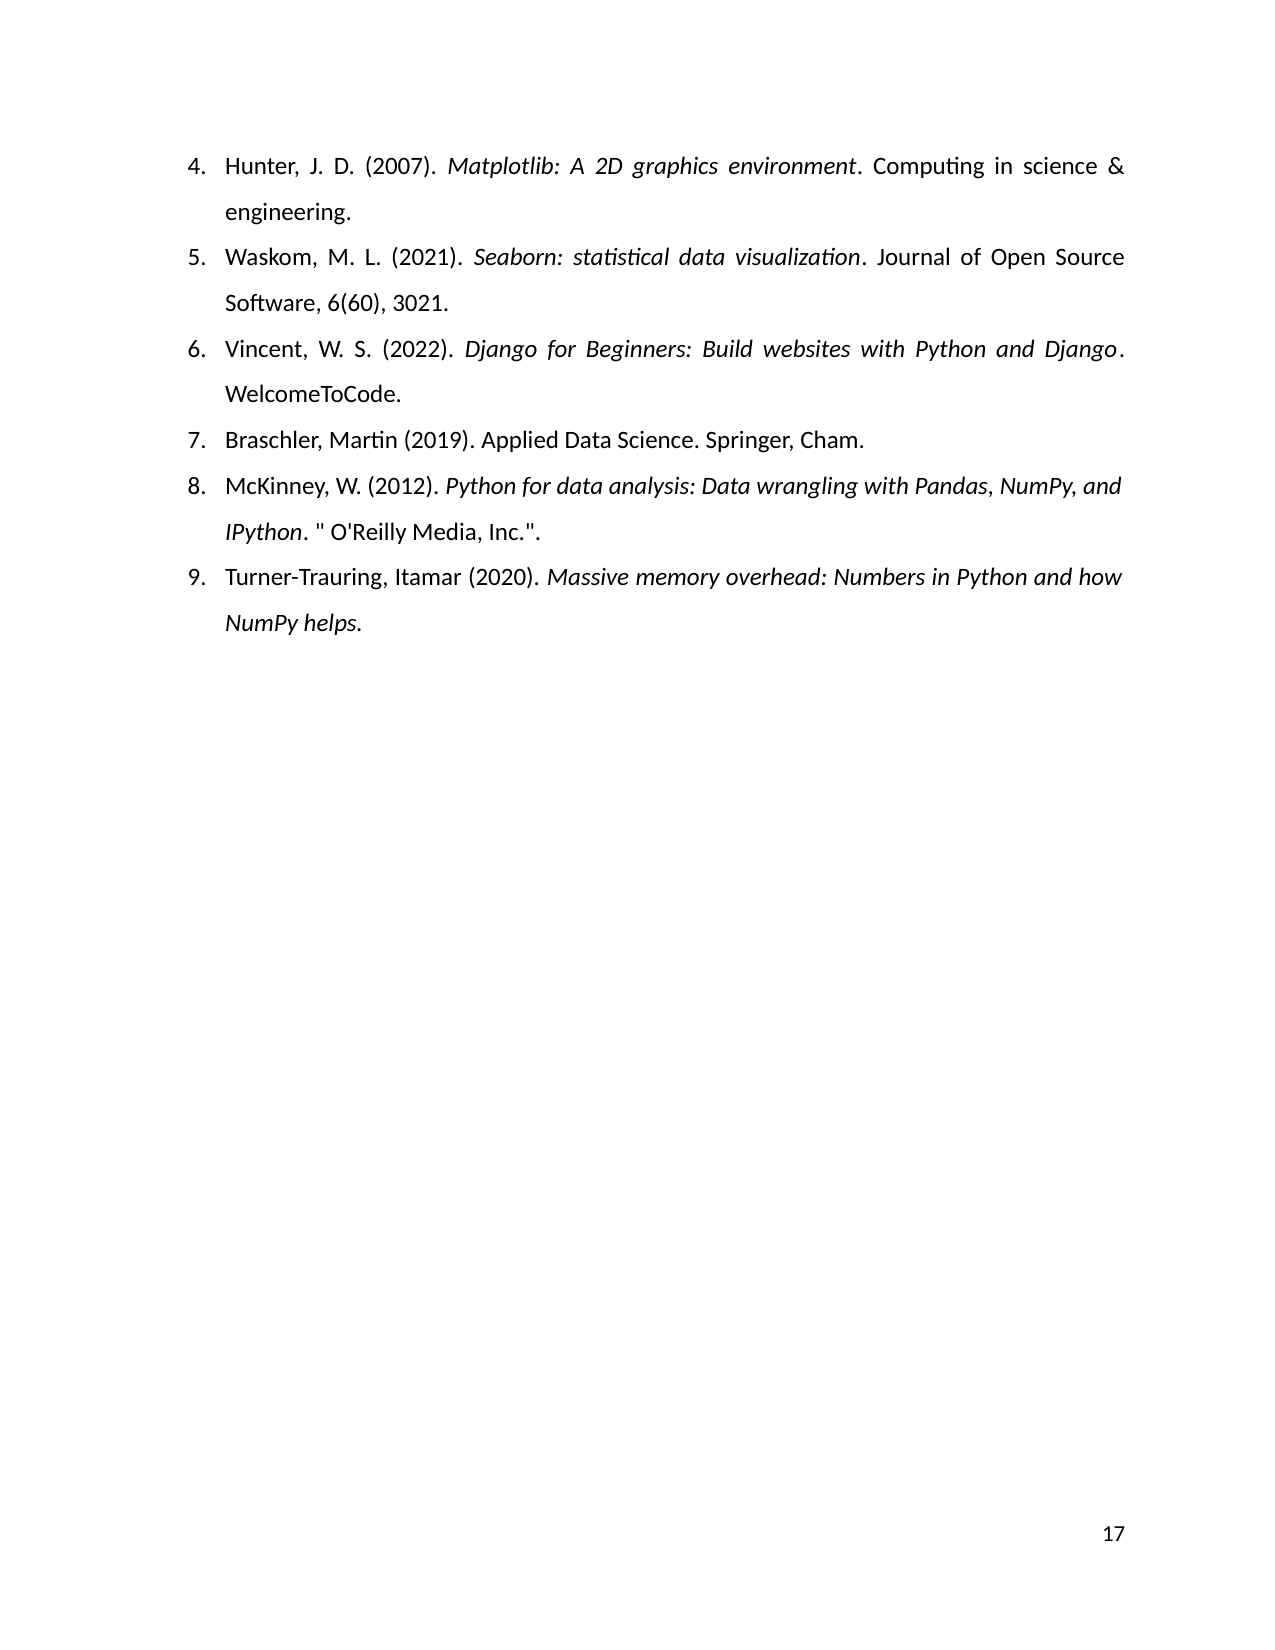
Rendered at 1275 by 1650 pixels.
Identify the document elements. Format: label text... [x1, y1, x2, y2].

list Vincent, W. S. (2022). Django for Beginners: Build websites with Python and Django. WelcomeToCode. [187, 333, 1125, 409]
list Waskom, M. L. (2021). Seaborn: statistical data visualization. Journal of Open Source Software, 6(60), 3021. [187, 241, 1125, 318]
list Braschler, Martin (2019). Applied Data Science. Springer, Cham. [187, 424, 1125, 455]
list Turner-Trauring, Itamar (2020). Massive memory overhead: Numbers in Python and how NumPy helps. [187, 562, 1125, 638]
list McKinney, W. (2012). Python for data analysis: Data wrangling with Pandas, NumPy, and IPython. " O'Reilly Media, Inc.". [187, 470, 1125, 546]
list Hunter, J. D. (2007). Matplotlib: A 2D graphics environment. Computing in science & engineering. [187, 150, 1125, 226]
